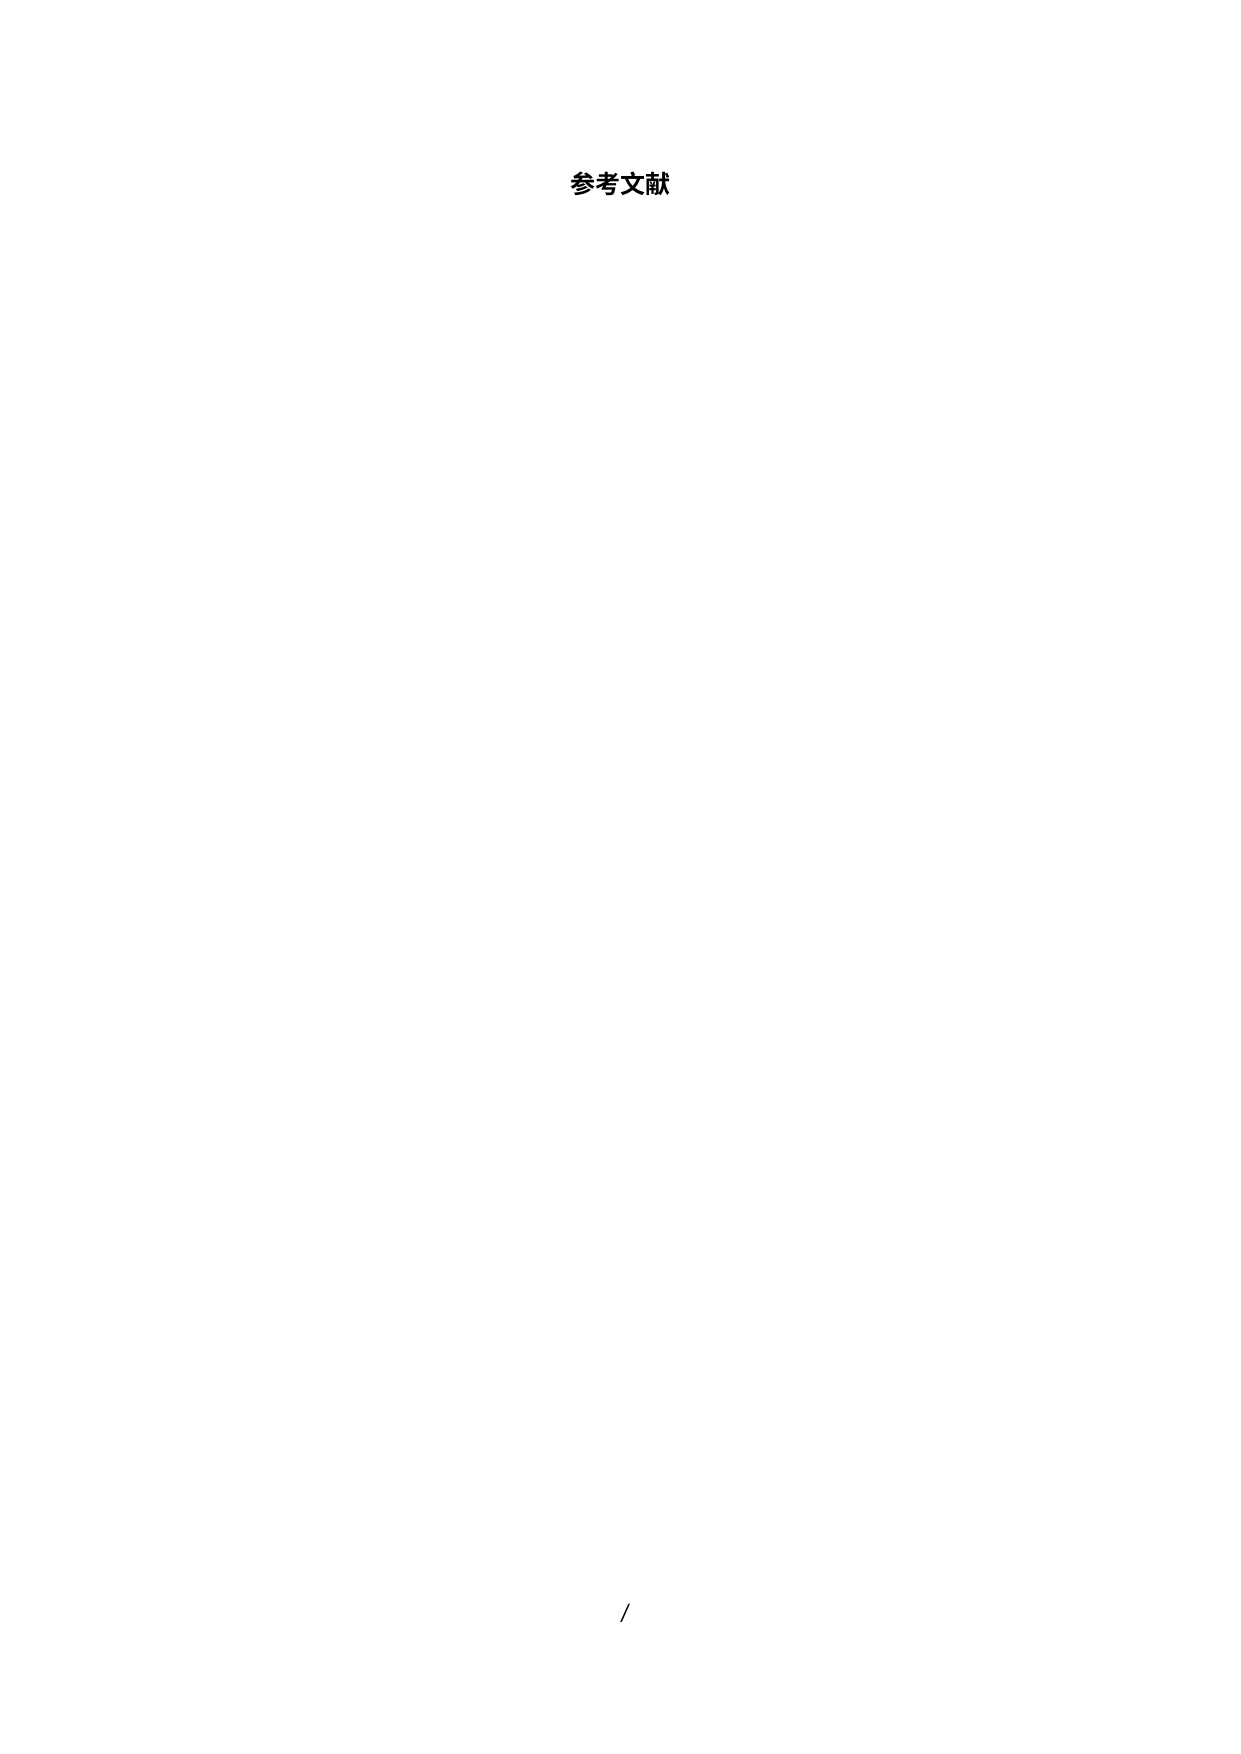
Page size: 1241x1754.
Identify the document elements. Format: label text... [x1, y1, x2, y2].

text 参考文献 [187, 150, 1053, 215]
